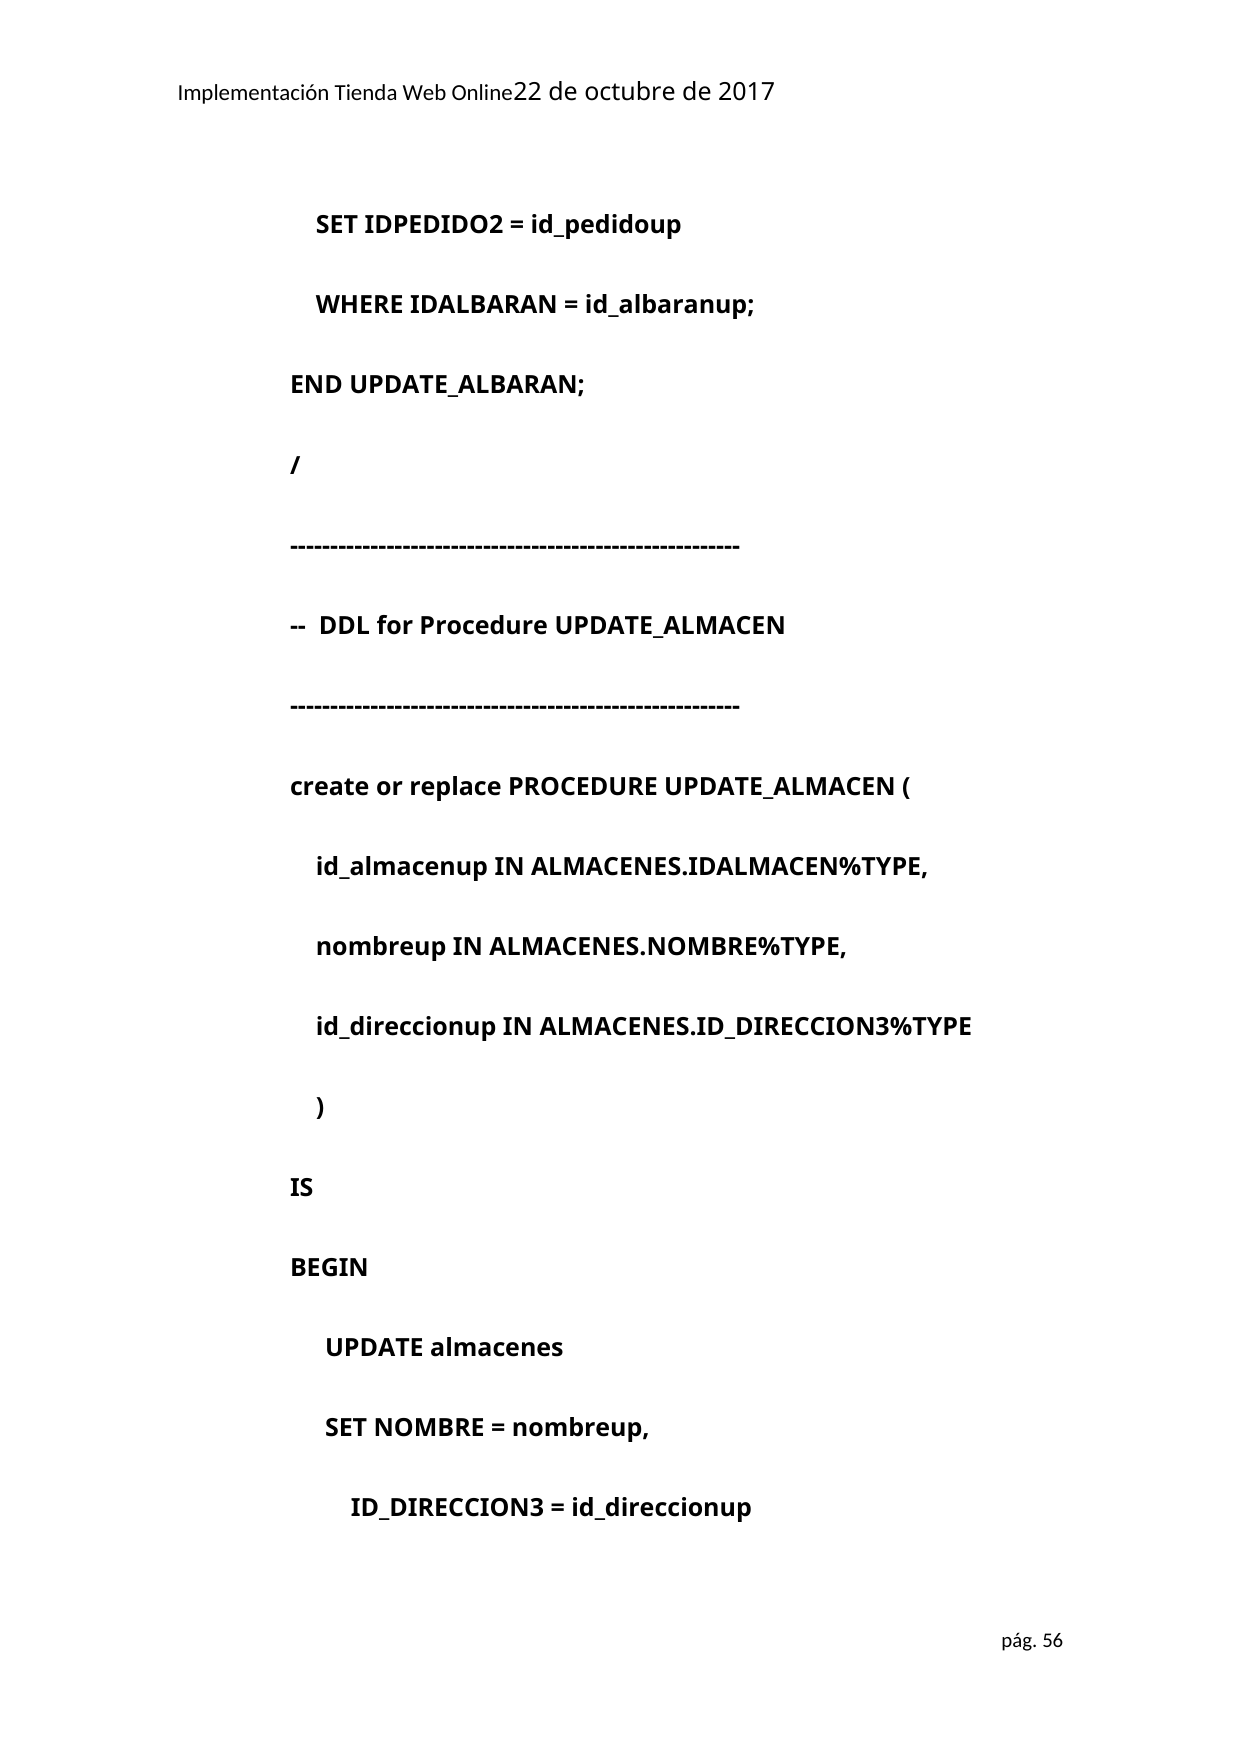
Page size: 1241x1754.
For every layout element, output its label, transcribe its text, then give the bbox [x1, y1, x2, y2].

text UPDATE almacenes [290, 1330, 1063, 1364]
text END UPDATE_ALBARAN; [290, 367, 1063, 401]
text -------------------------------------------------------- [290, 688, 1063, 722]
text -------------------------------------------------------- [290, 528, 1063, 562]
text SET NOMBRE = nombreup, [290, 1410, 1063, 1444]
text id_direccionup IN ALMACENES.ID_DIRECCION3%TYPE [290, 1009, 1063, 1043]
text IS [290, 1169, 1063, 1203]
text ID_DIRECCION3 = id_direccionup [290, 1490, 1063, 1524]
text SET IDPEDIDO2 = id_pedidoup [290, 207, 1063, 241]
text WHERE IDALBARAN = id_albaranup; [290, 287, 1063, 321]
text nombreup IN ALMACENES.NOMBRE%TYPE, [290, 929, 1063, 963]
text ) [290, 1089, 1063, 1123]
text BEGIN [290, 1249, 1063, 1283]
text id_almacenup IN ALMACENES.IDALMACEN%TYPE, [290, 848, 1063, 882]
text create or replace PROCEDURE UPDATE_ALMACEN ( [290, 768, 1063, 802]
text -- DDL for Procedure UPDATE_ALMACEN [290, 608, 1063, 642]
text / [290, 447, 1063, 481]
